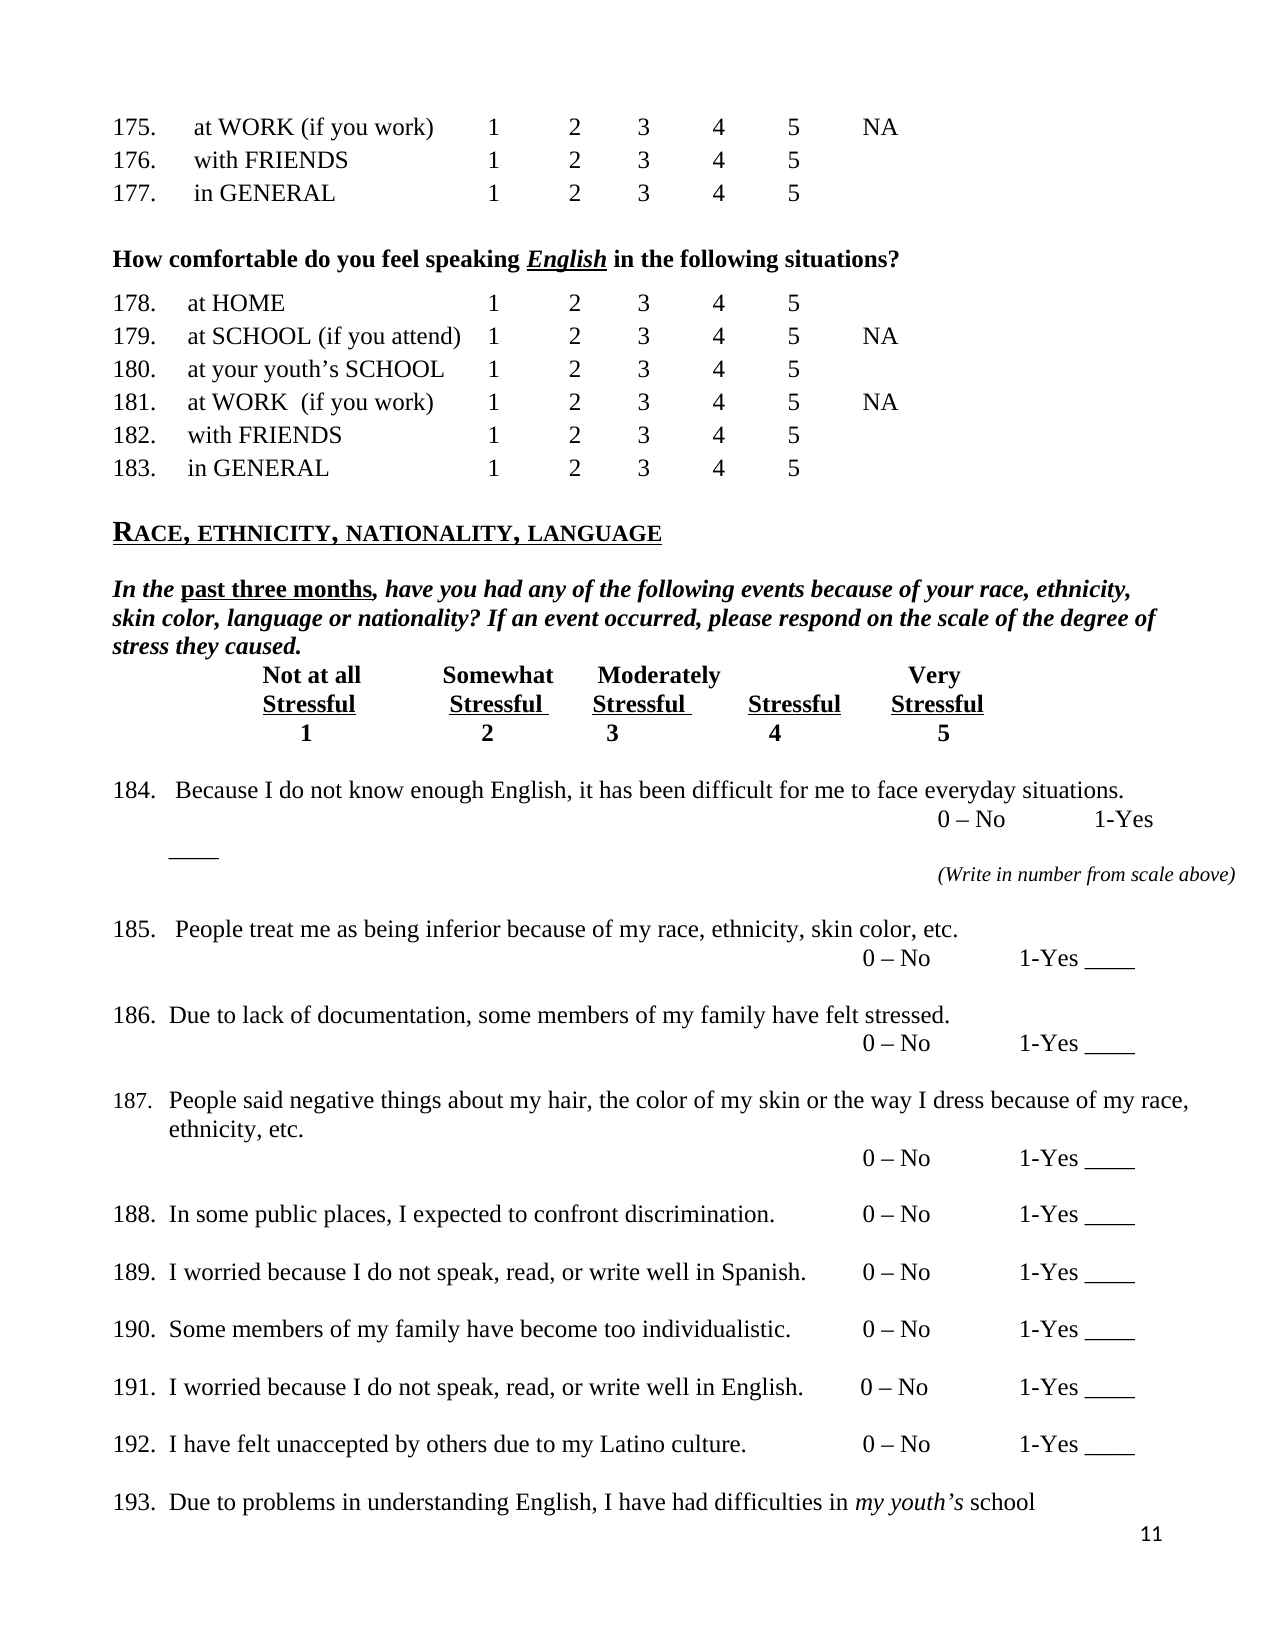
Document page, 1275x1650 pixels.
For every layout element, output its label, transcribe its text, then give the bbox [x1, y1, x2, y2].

list I have felt unaccepted by others due to my Latino culture. 0 – No 1-Yes ____ [112, 1429, 1237, 1458]
list People treat me as being inferior because of my race, ethnicity, skin color, etc. [112, 914, 1237, 943]
text Not at all Somewhat Moderately Very [187, 660, 1162, 689]
list People said negative things about my hair, the color of my skin or the way I dress because of my race, ethnicity, etc. [112, 1085, 1237, 1143]
list 0 – No 1-Yes ____ [112, 1143, 1162, 1172]
list in GENERAL 1 2 3 4 5 [112, 453, 1162, 482]
list In some public places, I expected to confront discrimination. 0 – No 1-Yes ____ [112, 1199, 1237, 1228]
list at WORK (if you work) 1 2 3 4 5 NA [112, 112, 1162, 141]
list with FRIENDS 1 2 3 4 5 [112, 146, 1162, 174]
list 2 3 4 5 [300, 718, 1162, 746]
text How comfortable do you feel speaking English in the following situations? [112, 244, 1162, 273]
text Race, ethnicity, nationality, language [112, 514, 1162, 548]
text Stressful Stressful Stressful Stressful Stressful [112, 689, 1162, 718]
list at your youth’s SCHOOL 1 2 3 4 5 [112, 354, 1162, 382]
list Due to lack of documentation, some members of my family have felt stressed. [112, 1000, 1237, 1028]
list I worried because I do not speak, read, or write well in Spanish. 0 – No 1-Yes ____ [112, 1257, 1237, 1286]
list I worried because I do not speak, read, or write well in English. 0 – No 1-Yes ____ [112, 1372, 1237, 1401]
list Due to problems in understanding English, I have had difficulties in my youth’s school [112, 1487, 1237, 1516]
list Because I do not know enough English, it has been difficult for me to face everyday situations. 0 – No 1-Yes ____ [112, 775, 1162, 861]
list at WORK (if you work) 1 2 3 4 5 NA [112, 387, 1162, 416]
text In the past three months, have you had any of the following events because of your race, ethnicity, skin color, language or nationality? If an event occurred, please respond on the scale of the degree of stress they caused. [112, 574, 1162, 660]
list in GENERAL 1 2 3 4 5 [112, 178, 1162, 207]
list at SCHOOL (if you attend) 1 2 3 4 5 NA [112, 321, 1162, 349]
list 0 – No 1-Yes ____ [112, 1028, 1162, 1057]
list Some members of my family have become too individualistic. 0 – No 1-Yes ____ [112, 1314, 1237, 1343]
text (Write in number from scale above) [187, 861, 1162, 886]
list with FRIENDS 1 2 3 4 5 [112, 420, 1162, 448]
list 0 – No 1-Yes ____ [112, 943, 1162, 972]
list at HOME 1 2 3 4 5 [112, 288, 1162, 316]
